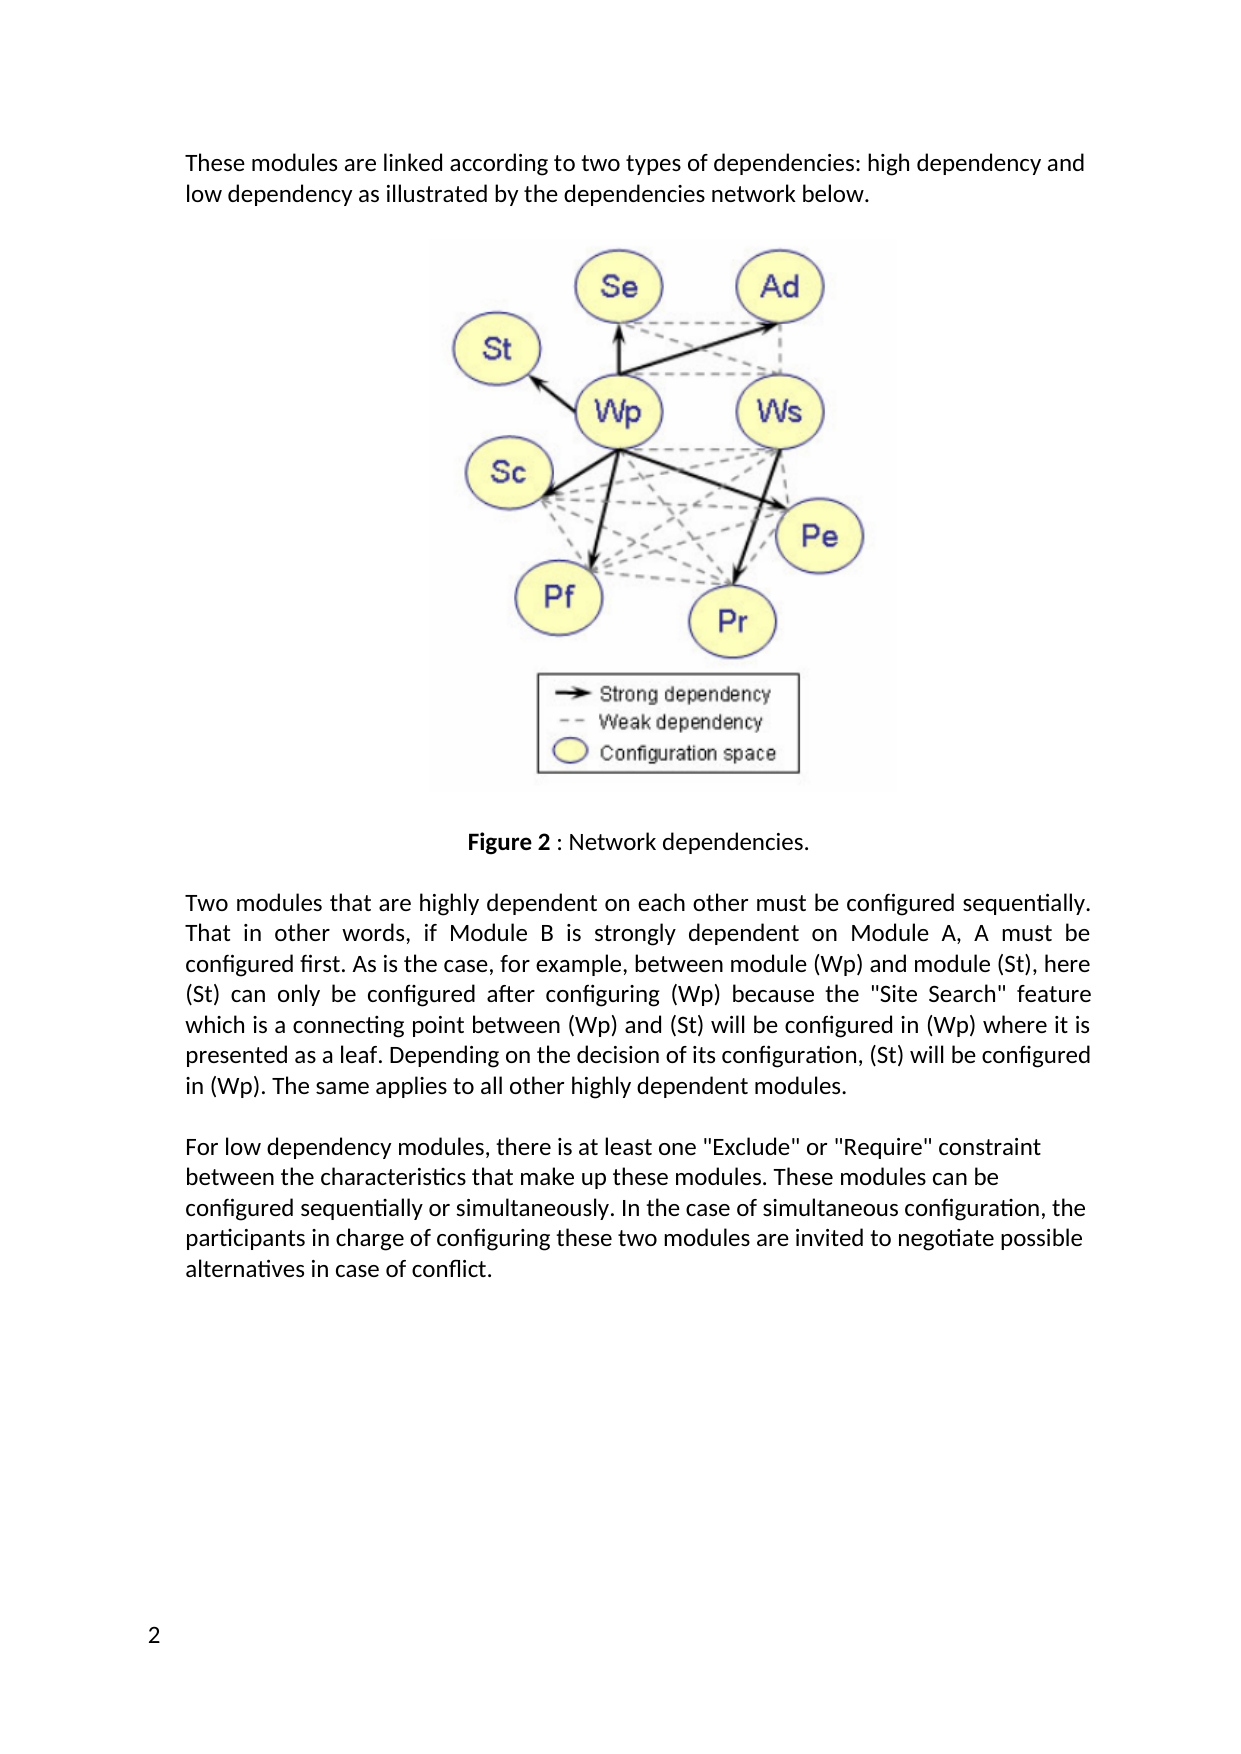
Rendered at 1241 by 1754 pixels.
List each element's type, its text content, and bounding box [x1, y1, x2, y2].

text These modules are linked according to two types of dependencies: high dependency and low dependency as illustrated by the dependencies network below. [185, 148, 1093, 209]
text Figure 2 : Network dependencies. [185, 826, 1093, 856]
picture [368, 239, 910, 796]
text For low dependency modules, there is at least one "Exclude" or "Require" constraint between the characteristics that make up these modules. These modules can be configured sequentially or simultaneously. In the case of simultaneous configuration, the participants in charge of configuring these two modules are invited to negotiate possible alternatives in case of conflict. [185, 1131, 1093, 1283]
text Two modules that are highly dependent on each other must be configured sequentially. That in other words, if Module B is strongly dependent on Module A, A must be configured first. As is the case, for example, between module (Wp) and module (St), here (St) can only be configured after configuring (Wp) because the "Site Search" feature which is a connecting point between (Wp) and (St) will be configured in (Wp) where it is presented as a leaf. Depending on the decision of its configuration, (St) will be configured in (Wp). The same applies to all other highly dependent modules. [185, 887, 1093, 1100]
